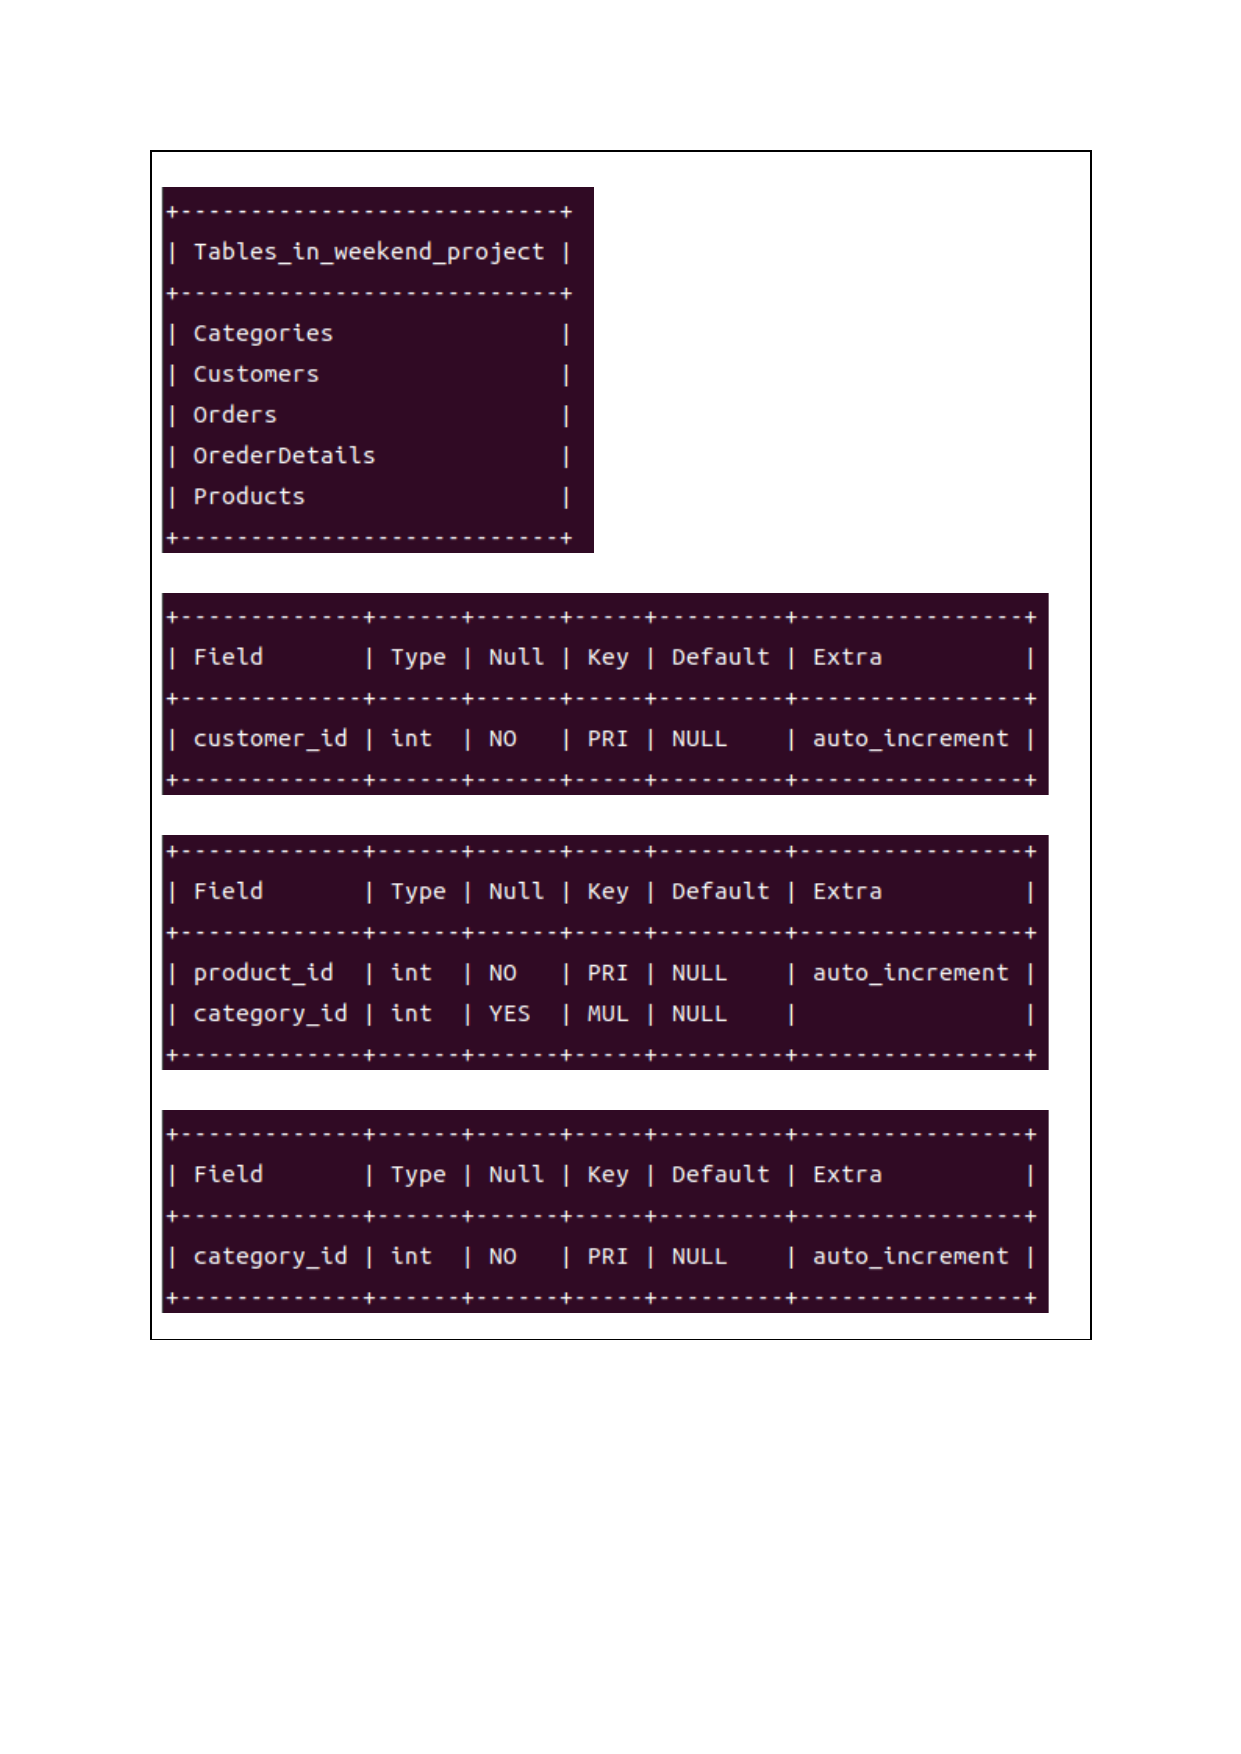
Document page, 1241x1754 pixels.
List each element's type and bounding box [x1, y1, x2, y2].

picture [161, 593, 1049, 795]
table_cell [152, 152, 1090, 1338]
picture [161, 835, 1049, 1070]
picture [161, 1110, 1049, 1313]
picture [161, 187, 594, 553]
